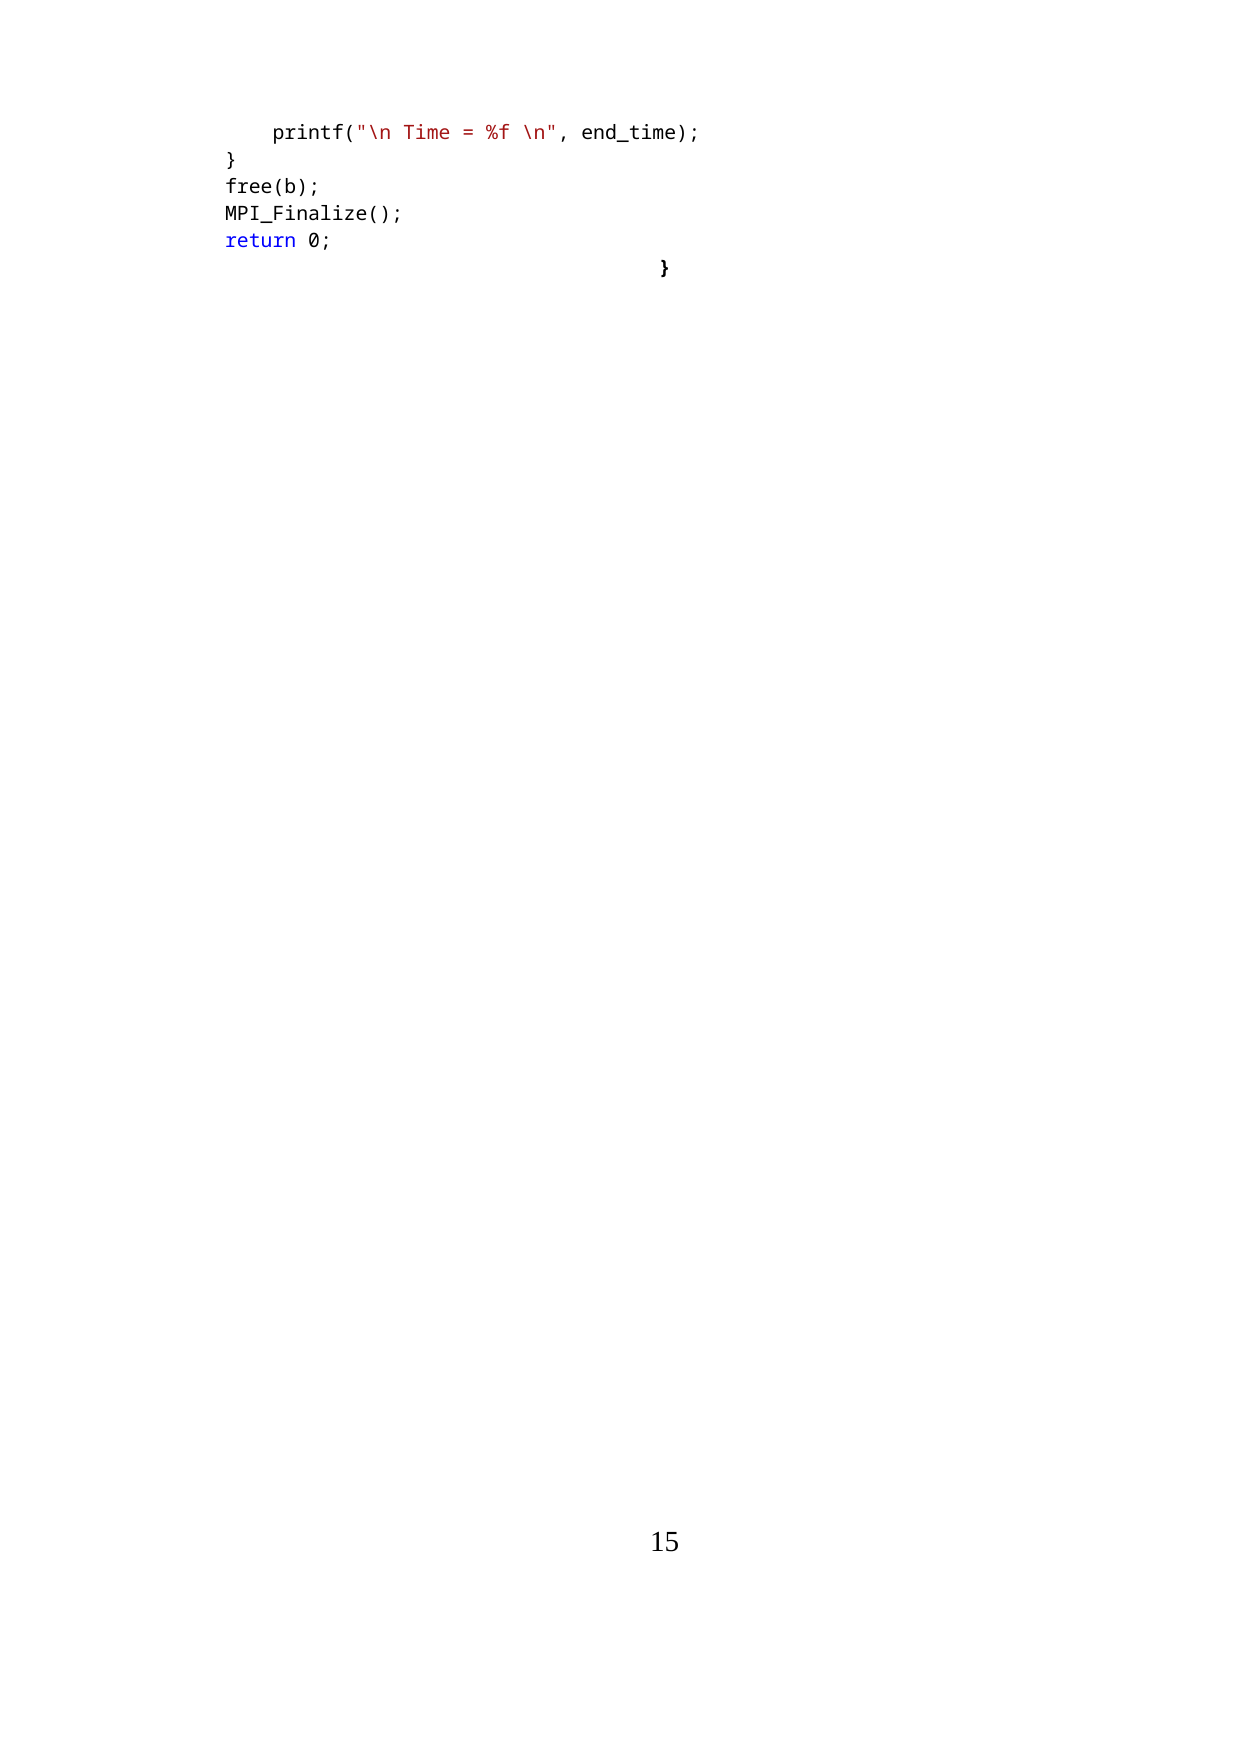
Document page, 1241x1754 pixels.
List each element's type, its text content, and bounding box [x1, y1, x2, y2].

text } [177, 145, 1152, 172]
text return 0; [177, 226, 1152, 253]
text printf("\n Time = %f \n", end_time); [177, 118, 1152, 145]
text free(b); [177, 172, 1152, 199]
text MPI_Finalize(); [177, 199, 1152, 226]
text } [177, 253, 1152, 280]
